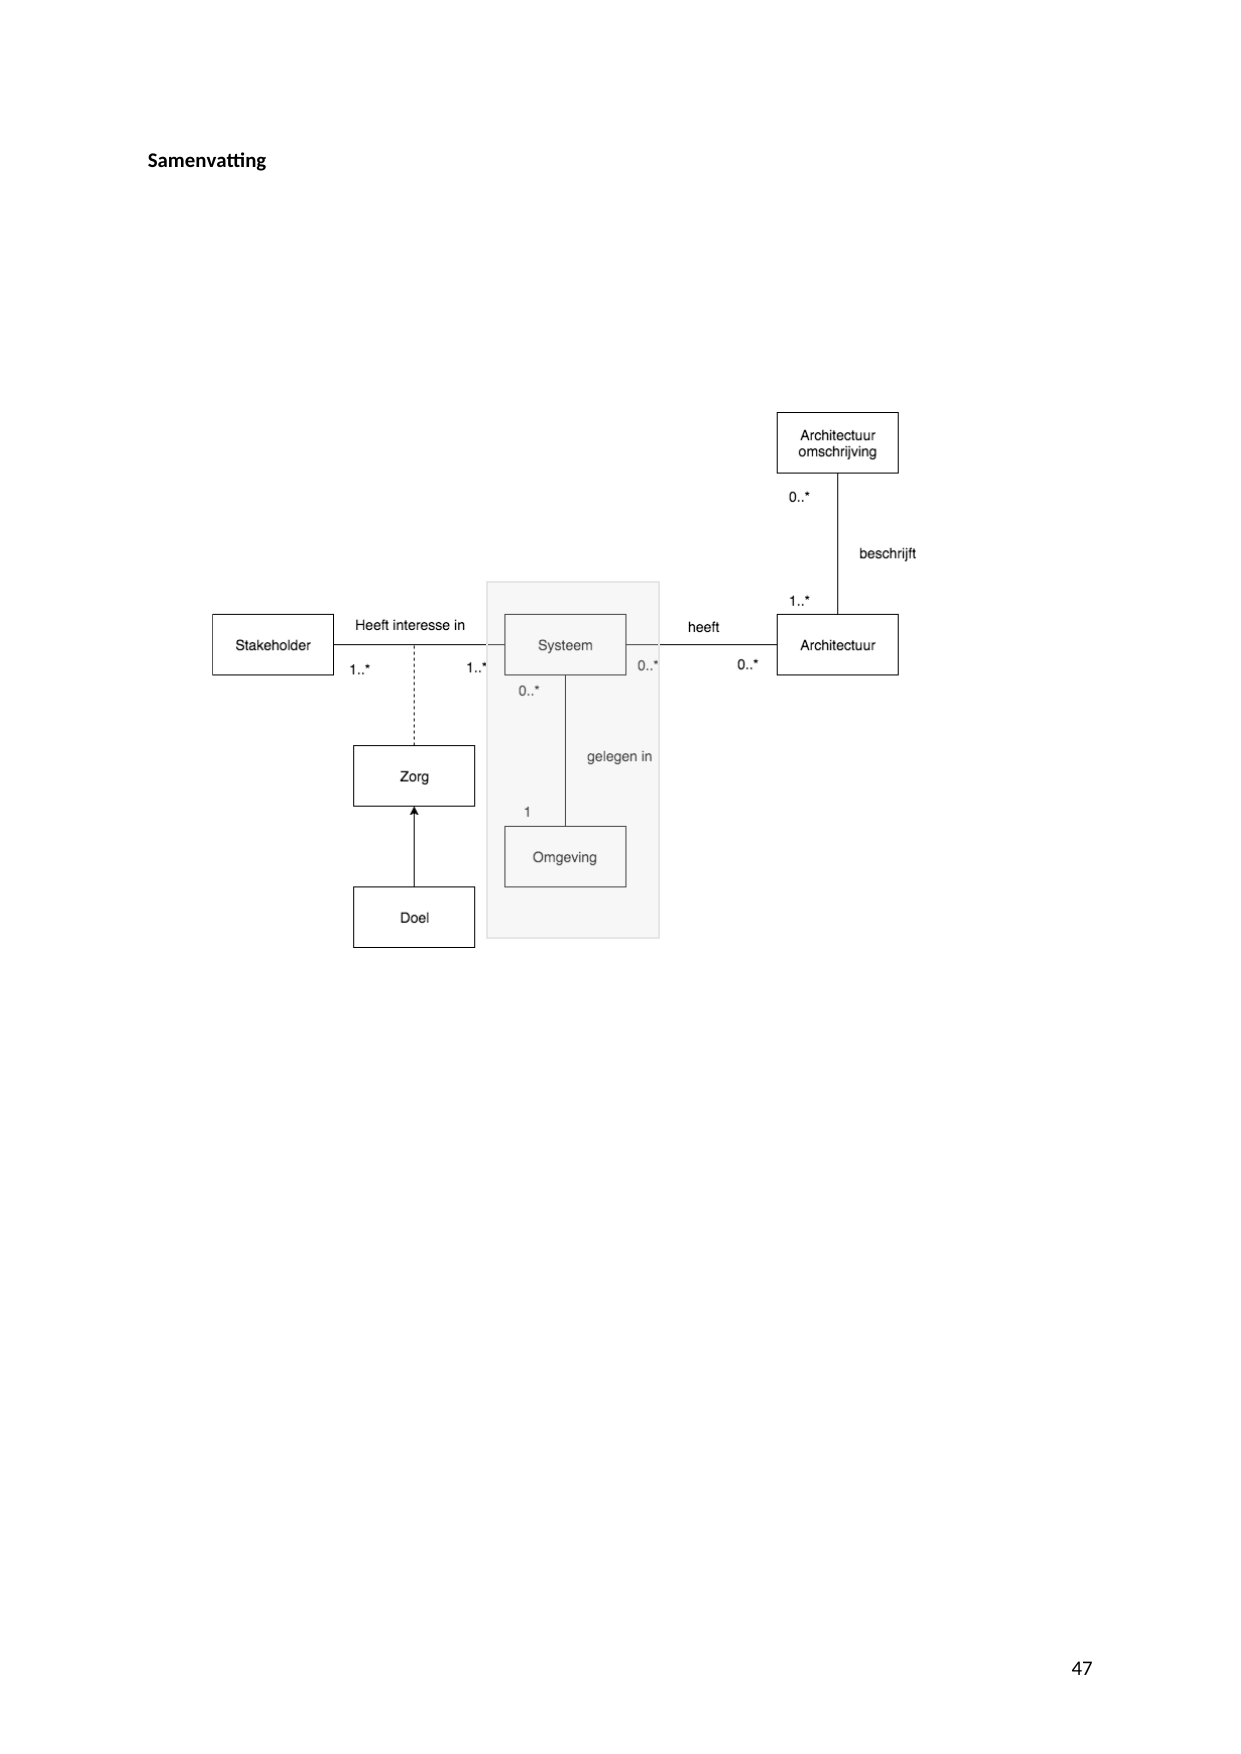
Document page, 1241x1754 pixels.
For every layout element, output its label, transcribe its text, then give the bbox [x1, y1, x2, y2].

text Samenvatting [148, 148, 1093, 173]
picture [212, 412, 929, 948]
